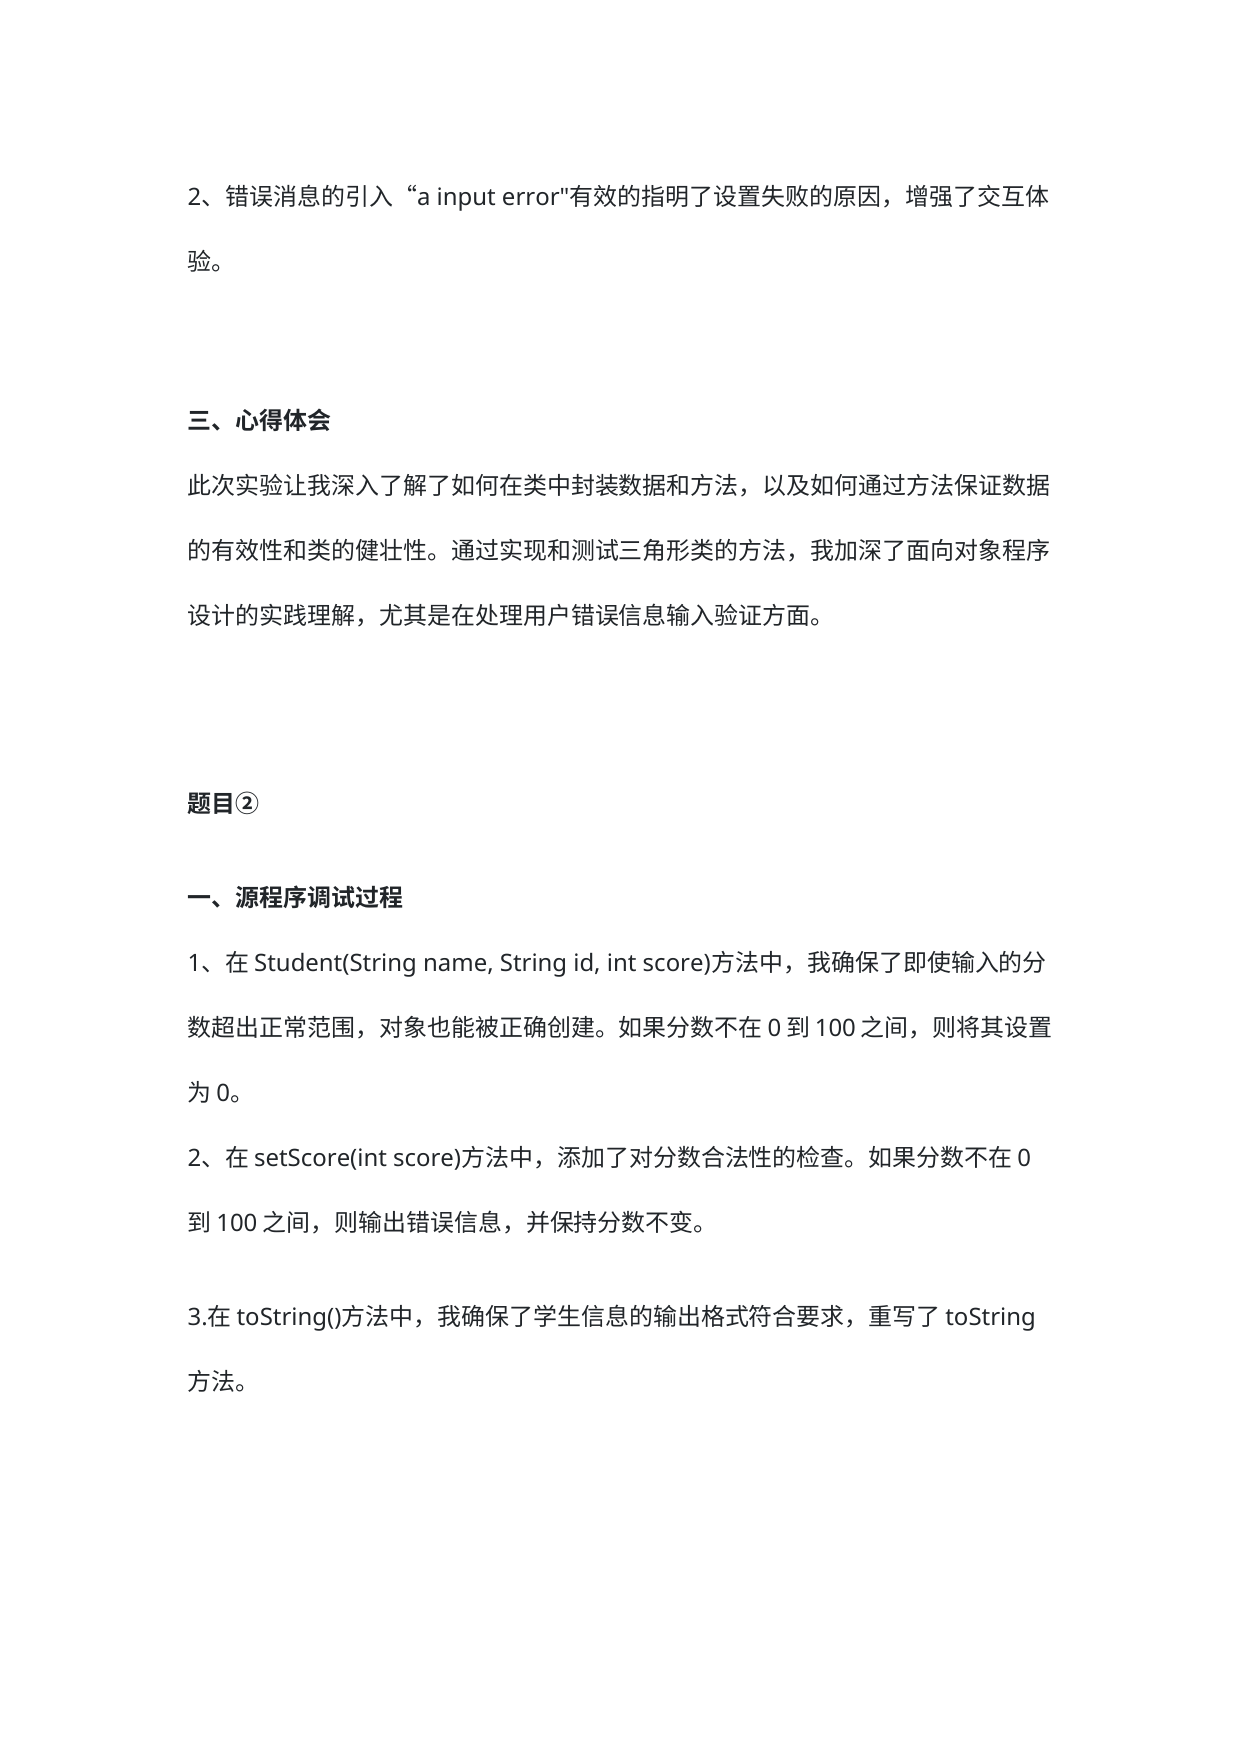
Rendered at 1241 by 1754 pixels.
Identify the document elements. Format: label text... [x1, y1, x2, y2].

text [187, 1283, 1053, 1413]
text 一、源程序调试过程 1、在Student(String name, String id, int score)方法中，我确保了即使输入的分数超出正常范围，对象也能被正确创建。如果分数不在0到100之间，则将其设置为0。 2、在setScore(int score)方法中，添加了对分数合法性的检查。如果分数不在0到100之间，则输出错误信息，并保持分数不变。 [187, 864, 1053, 1254]
text 题目② [187, 769, 1053, 834]
text 三、心得体会 此次实验让我深入了解了如何在类中封装数据和方法，以及如何通过方法保证数据的有效性和类的健壮性。通过实现和测试三角形类的方法，我加深了面向对象程序设计的实践理解，尤其是在处理用户错误信息输入验证方面。 [187, 321, 1053, 646]
text 2、错误消息的引入“a input error"有效的指明了设置失败的原因，增强了交互体验。 [187, 162, 1053, 292]
